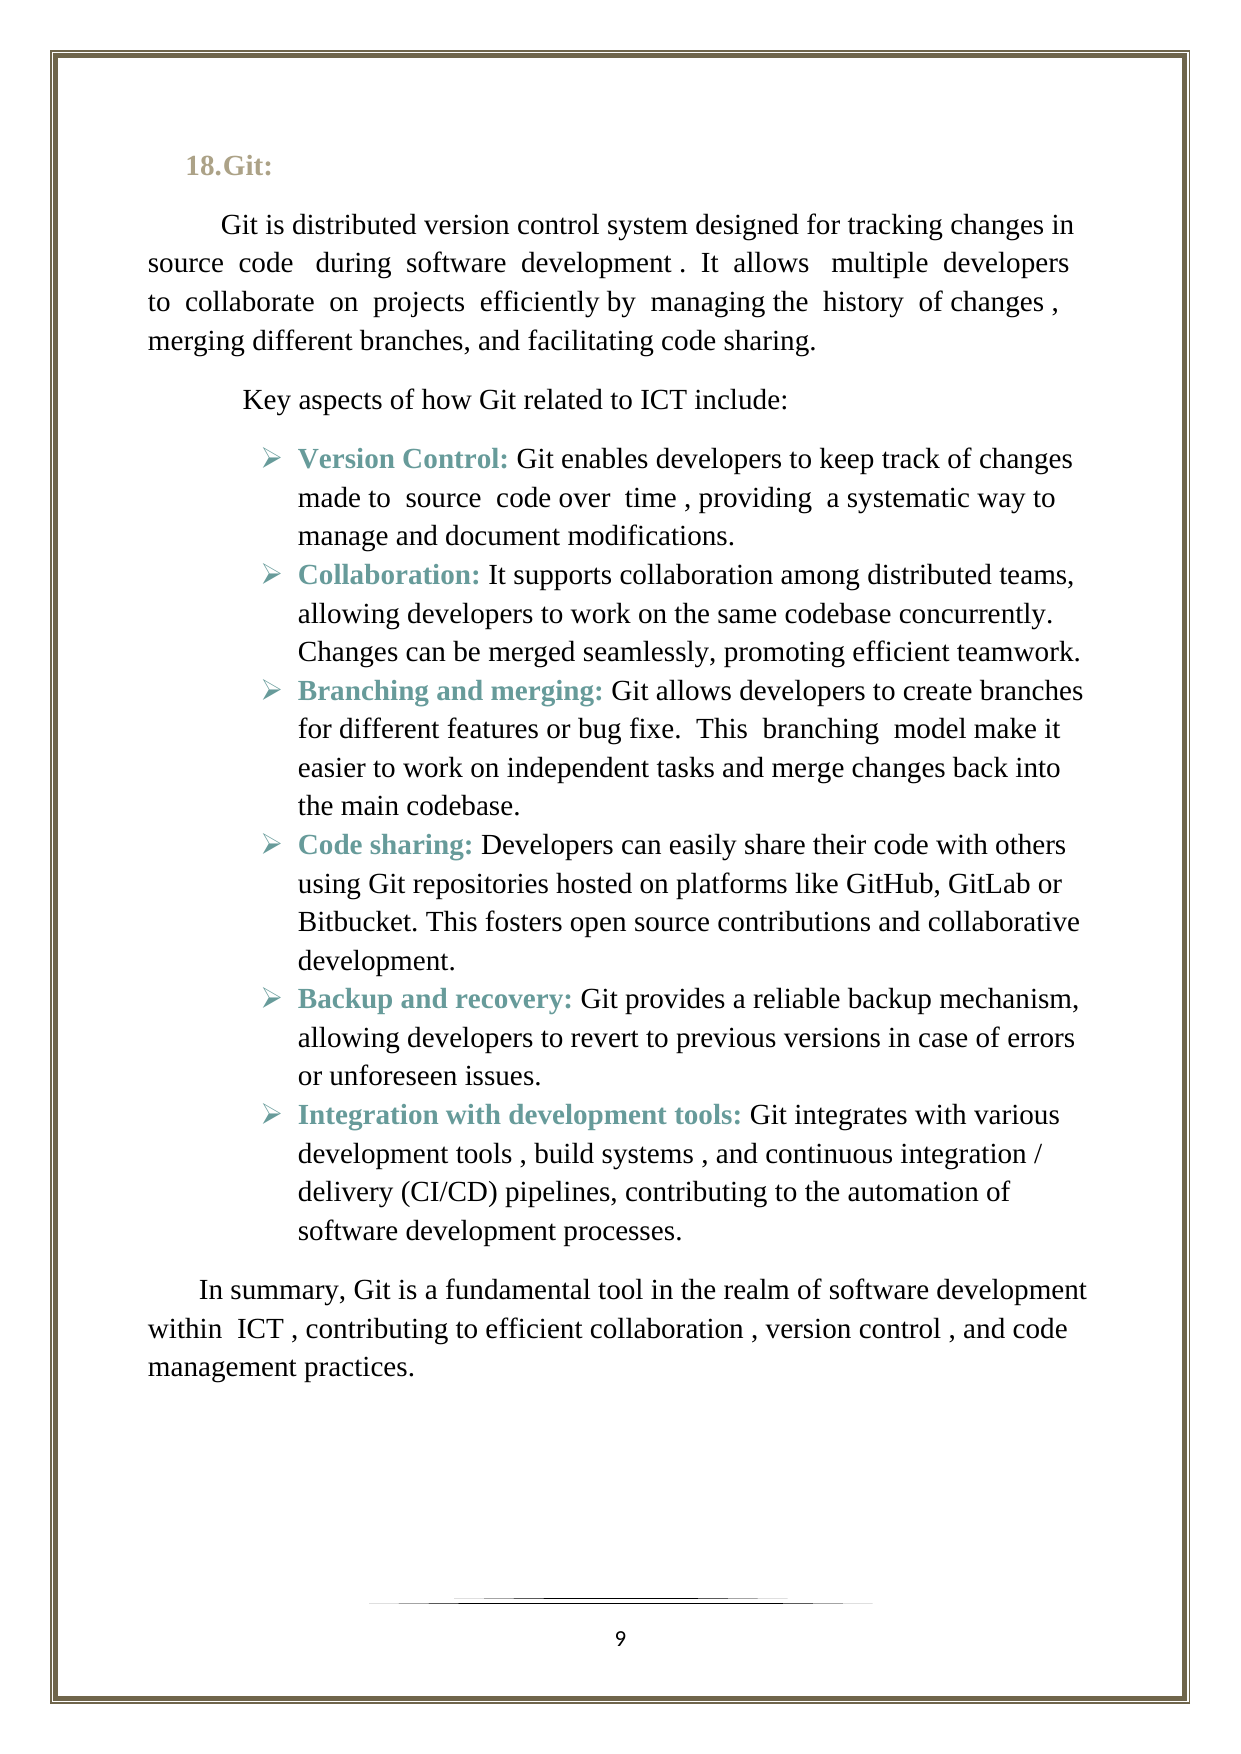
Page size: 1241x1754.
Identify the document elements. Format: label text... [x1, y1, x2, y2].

list Version Control: Git enables developers to keep track of changes made to source code over time , providing a systematic way to manage and document modifications. [260, 441, 1093, 552]
list Collaboration: It supports collaboration among distributed teams, allowing developers to work on the same codebase concurrently. Changes can be merged seamlessly, promoting efficient teamwork. [260, 557, 1093, 668]
text Git is distributed version control system designed for tracking changes in source code during software development . It allows multiple developers to collaborate on projects efficiently by managing the history of changes , merging different branches, and facilitating code sharing. [148, 207, 1093, 356]
text In summary, Git is a fundamental tool in the realm of software development within ICT , contributing to efficient collaboration , version control , and code management practices. [148, 1272, 1093, 1383]
list Git: [185, 148, 1093, 181]
list Backup and recovery: Git provides a reliable backup mechanism, allowing developers to revert to previous versions in case of errors or unforeseen issues. [260, 981, 1093, 1092]
list Code sharing: Developers can easily share their code with others using Git repositories hosted on platforms like GitHub, GitLab or Bitbucket. This fosters open source contributions and collaborative development. [260, 827, 1093, 976]
text Key aspects of how Git related to ICT include: [148, 382, 1093, 416]
list Branching and merging: Git allows developers to create branches for different features or bug fixe. This branching model make it easier to work on independent tasks and merge changes back into the main codebase. [260, 673, 1093, 822]
list Integration with development tools: Git integrates with various development tools , build systems , and continuous integration / delivery (CI/CD) pipelines, contributing to the automation of software development processes. [260, 1097, 1093, 1246]
